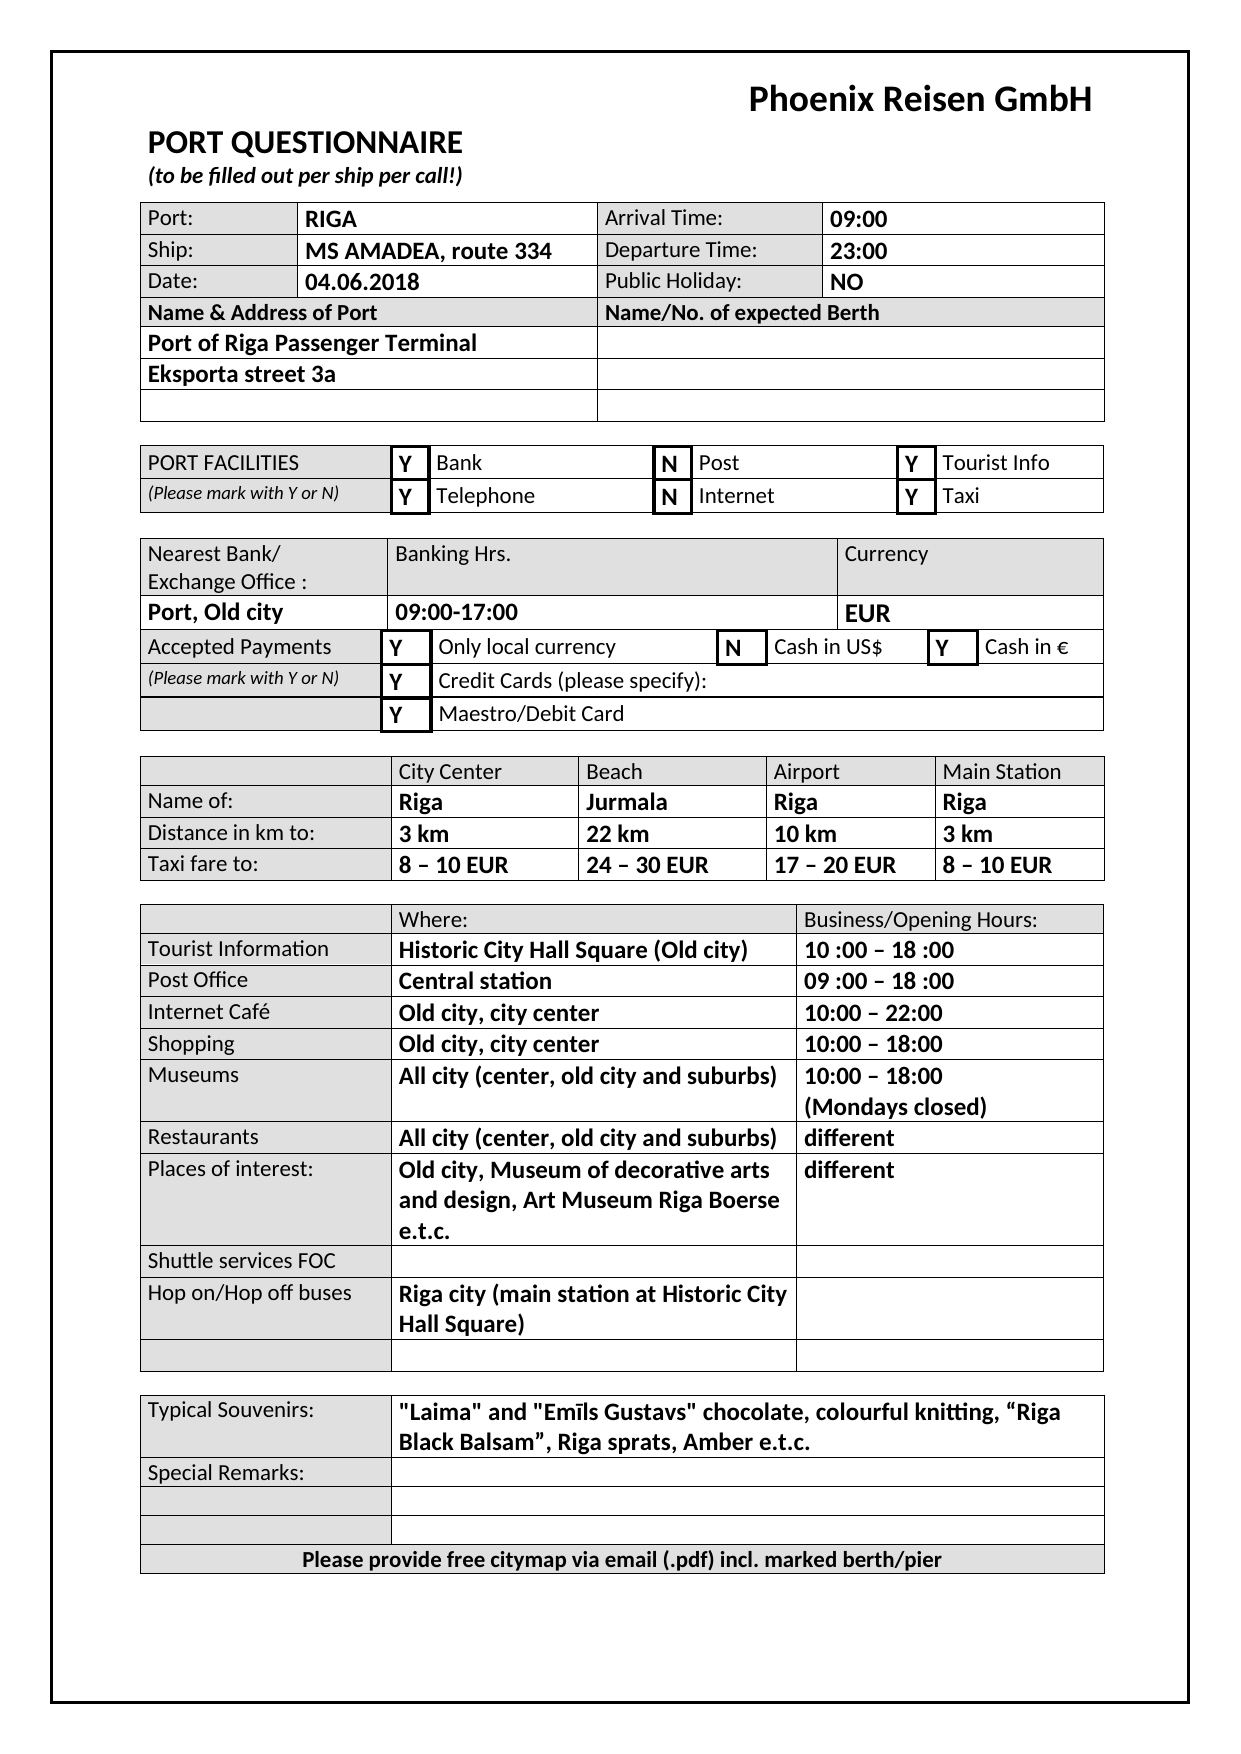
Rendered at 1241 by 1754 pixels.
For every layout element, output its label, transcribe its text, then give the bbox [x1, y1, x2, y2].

table_cell Name/No. of expected Berth [598, 298, 1104, 326]
table_cell Old city, city center [392, 997, 796, 1028]
title PORT QUESTIONNAIRE (to be filled out per ship per call!) [148, 121, 1092, 189]
table_cell [141, 1487, 391, 1515]
table_cell [141, 698, 380, 730]
table_cell Y [393, 481, 427, 512]
table_cell [392, 1340, 796, 1371]
table_cell Internet Café [141, 997, 391, 1028]
table_header Post [693, 446, 896, 478]
table_cell Jurmala [579, 786, 766, 817]
table_cell 10 :00 – 18 :00 [797, 934, 1103, 964]
table_cell Places of interest: [141, 1154, 391, 1245]
table_cell [598, 359, 1104, 389]
table_cell [141, 1340, 391, 1371]
table_header Nearest Bank/ Exchange Office : [141, 539, 387, 595]
table_cell [141, 1516, 391, 1544]
table_cell 23:00 [823, 235, 1104, 265]
table_cell [141, 390, 597, 421]
table_cell [797, 1340, 1103, 1371]
table_header Port: [141, 203, 297, 234]
table_cell N [719, 632, 765, 663]
table_cell Accepted Payments [141, 630, 380, 663]
table_cell [392, 1487, 1104, 1515]
table_cell Y [383, 700, 429, 730]
table_header Typical Souvenirs: [141, 1396, 391, 1457]
table_cell Name & Address of Port [141, 298, 597, 326]
table_cell (Please mark with Y or N) [141, 479, 390, 512]
table_cell 22 km [579, 818, 766, 848]
table_cell Maestro/Debit Card [433, 698, 1103, 730]
table_cell 09:00-17:00 [388, 596, 837, 629]
table_cell 8 – 10 EUR [392, 849, 578, 880]
table_header Business/Opening Hours: [797, 905, 1103, 933]
table_cell 17 – 20 EUR [767, 849, 935, 880]
table_cell All city (center, old city and suburbs) [392, 1060, 796, 1121]
table_cell Credit Cards (please specify): [433, 664, 1103, 696]
table_cell Port of Riga Passenger Terminal [141, 327, 597, 358]
table_cell [797, 1246, 1103, 1277]
table_cell 10:00 – 22:00 [797, 997, 1103, 1028]
table_cell 10:00 – 18:00 (Mondays closed) [797, 1060, 1103, 1121]
table_cell Eksporta street 3a [141, 359, 597, 389]
table_cell Y [930, 632, 976, 663]
table_header PORT FACILITIES [141, 446, 390, 478]
table_header [141, 905, 391, 933]
table_cell Historic City Hall Square (Old city) [392, 934, 796, 964]
table_cell Name of: [141, 786, 391, 817]
table_cell Internet [693, 479, 896, 512]
table_cell Riga city (main station at Historic City Hall Square) [392, 1278, 796, 1339]
table_header N [656, 448, 690, 478]
table_header Beach [579, 757, 766, 785]
table_header City Center [392, 757, 578, 785]
table_header Bank [431, 446, 652, 478]
table_header 09:00 [823, 203, 1104, 234]
table_cell Port, Old city [141, 596, 387, 629]
table_cell Riga [767, 786, 935, 817]
table_cell Departure Time: [598, 235, 822, 265]
table_cell Museums [141, 1060, 391, 1121]
table_cell Cash in € [979, 630, 1103, 663]
table_cell Public Holiday: [598, 266, 822, 297]
table_cell Restaurants [141, 1122, 391, 1153]
table_cell Tourist Information [141, 934, 391, 964]
table_cell 24 – 30 EUR [579, 849, 766, 880]
table_header "Laima" and "Emīls Gustavs" chocolate, colourful knitting, “Riga Black Balsam”, Riga sprats, Amber e.t.c. [392, 1396, 1104, 1457]
table_cell [598, 327, 1104, 358]
table_cell [392, 1246, 796, 1277]
table_cell Ship: [141, 235, 297, 265]
table_cell Cash in US$ [768, 630, 927, 663]
table_cell Taxi fare to: [141, 849, 391, 880]
table_cell 04.06.2018 [298, 266, 597, 297]
table_header Banking Hrs. [388, 539, 837, 595]
table_cell Distance in km to: [141, 818, 391, 848]
table_cell [392, 1458, 1104, 1486]
table_cell Date: [141, 266, 297, 297]
table_cell Old city, city center [392, 1029, 796, 1059]
table_cell Central station [392, 966, 796, 996]
table_cell Shuttle services FOC [141, 1246, 391, 1277]
table_cell Special Remarks: [141, 1458, 391, 1486]
table_cell 3 km [936, 818, 1104, 848]
table_cell N [656, 481, 690, 512]
table_header [141, 757, 391, 785]
table_header Tourist Info [937, 446, 1103, 478]
table_cell [598, 390, 1104, 421]
table_cell 10:00 – 18:00 [797, 1029, 1103, 1059]
table_header Main Station [936, 757, 1104, 785]
table_cell different [797, 1154, 1103, 1245]
table_header Arrival Time: [598, 203, 822, 234]
table_cell All city (center, old city and suburbs) [392, 1122, 796, 1153]
table_cell 3 km [392, 818, 578, 848]
table_cell Old city, Museum of decorative arts and design, Art Museum Riga Boerse e.t.c. [392, 1154, 796, 1245]
table_cell different [797, 1122, 1103, 1153]
table_cell [392, 1516, 1104, 1544]
table_cell Only local currency [433, 630, 716, 663]
table_cell Post Office [141, 966, 391, 996]
table_header Y [393, 448, 427, 478]
table_cell Shopping [141, 1029, 391, 1059]
table_header Y [899, 448, 934, 478]
table_cell Y [899, 481, 934, 512]
table_cell Taxi [937, 479, 1103, 512]
table_cell Please provide free citymap via email (.pdf) incl. marked berth/pier [141, 1545, 1104, 1573]
table_cell Y [383, 666, 429, 696]
table_cell Riga [392, 786, 578, 817]
table_cell Telephone [431, 479, 652, 512]
table_cell 10 km [767, 818, 935, 848]
table_cell [797, 1278, 1103, 1339]
table_cell EUR [838, 596, 1103, 629]
table_cell 09 :00 – 18 :00 [797, 966, 1103, 996]
table_cell Hop on/Hop off buses [141, 1278, 391, 1339]
table_cell 8 – 10 EUR [936, 849, 1104, 880]
table_header Currency [838, 539, 1103, 595]
table_cell Riga [936, 786, 1104, 817]
table_header Where: [392, 905, 796, 933]
table_header Airport [767, 757, 935, 785]
table_cell (Please mark with Y or N) [141, 664, 380, 696]
table_cell MS AMADEA, route 334 [298, 235, 597, 265]
table_cell Y [383, 632, 429, 663]
table_cell NO [823, 266, 1104, 297]
table_header RIGA [298, 203, 597, 234]
